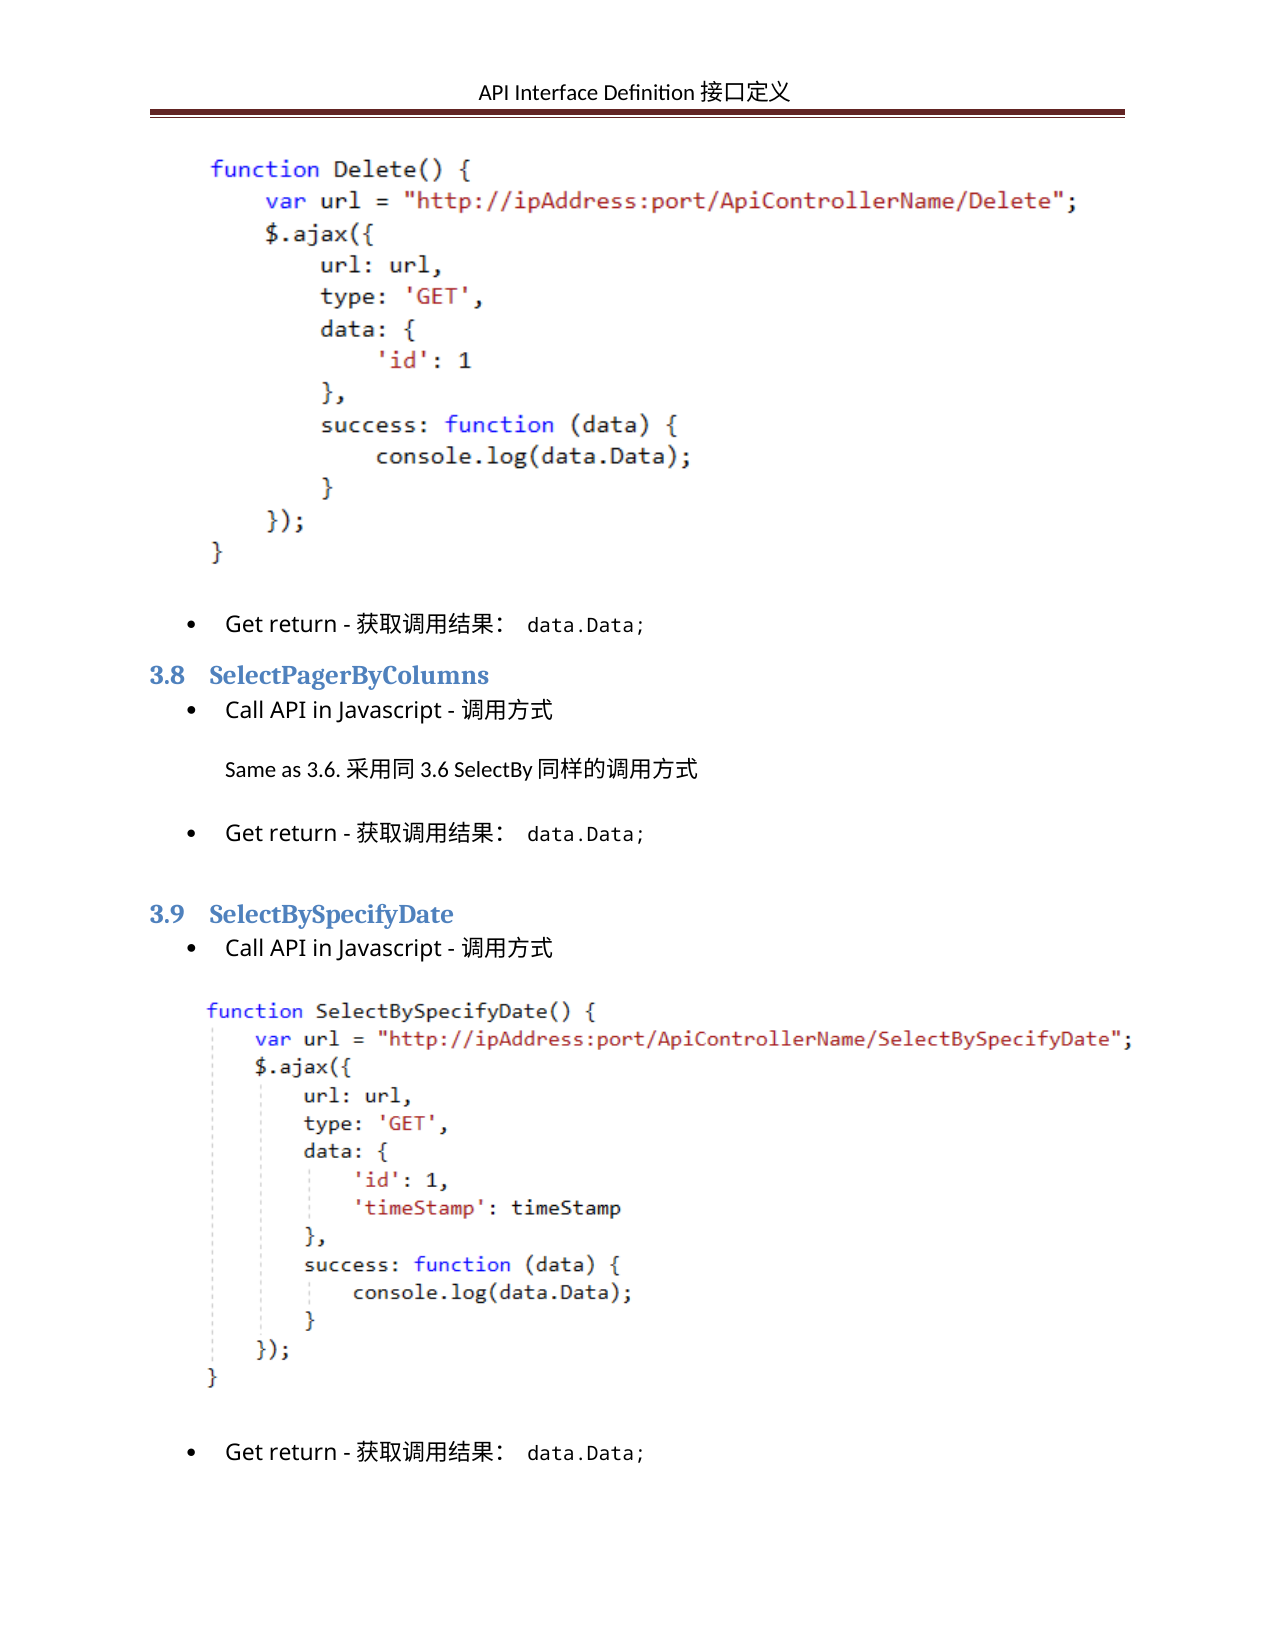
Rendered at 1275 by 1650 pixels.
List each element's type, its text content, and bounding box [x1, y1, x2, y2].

picture [187, 989, 1163, 1403]
picture [187, 150, 1158, 575]
subtitle SelectBySpecifyDate [150, 899, 1125, 930]
text Same as 3.6. 采用同3.6 SelectBy同样的调用方式 [187, 751, 1125, 784]
list Call API in Javascript - 调用方式 [187, 692, 1125, 725]
subtitle SelectPagerByColumns [150, 660, 1125, 692]
list Get return - 获取调用结果： data.Data; [187, 606, 1125, 639]
list Call API in Javascript - 调用方式 [187, 930, 1125, 964]
list Get return - 获取调用结果： data.Data; [187, 815, 1125, 848]
list Get return - 获取调用结果： data.Data; [187, 1434, 1125, 1468]
